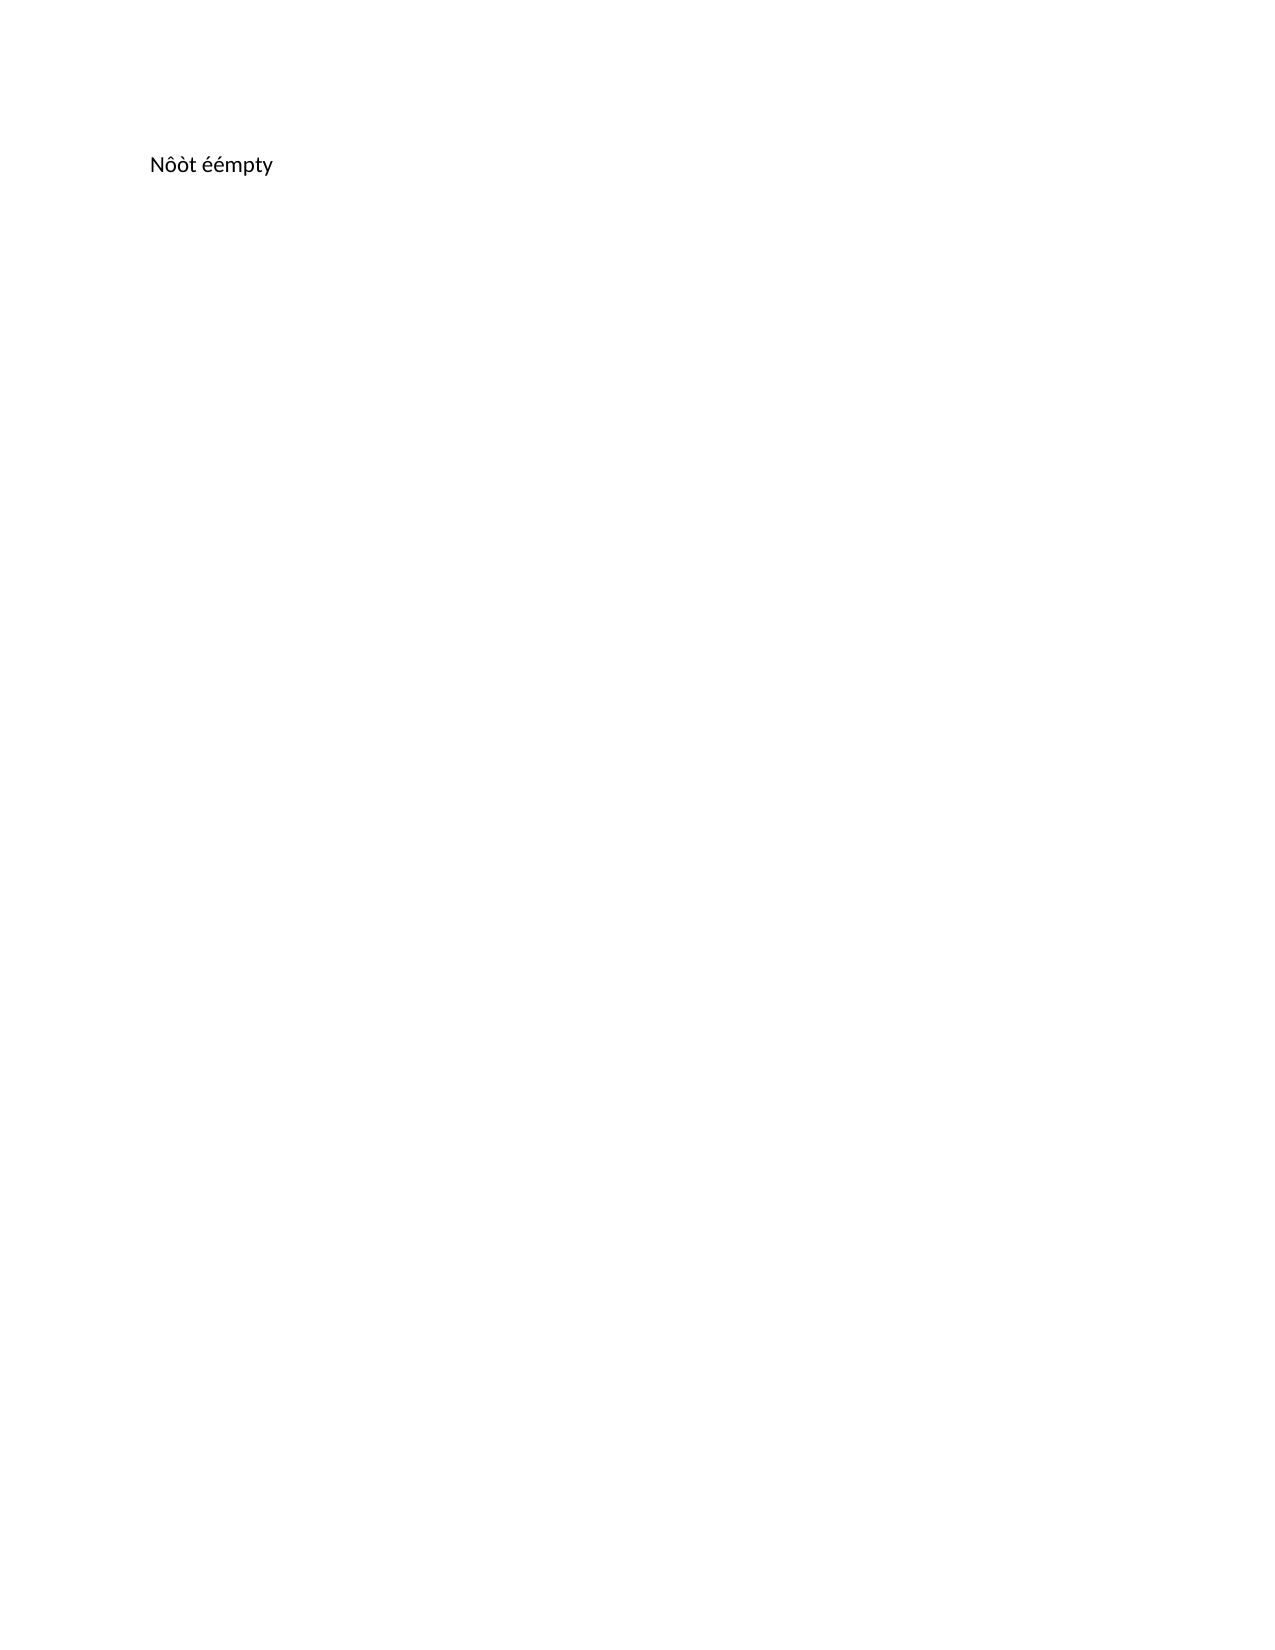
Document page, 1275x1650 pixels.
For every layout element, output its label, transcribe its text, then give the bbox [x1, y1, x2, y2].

text Nôòt éémpty [150, 150, 1125, 178]
